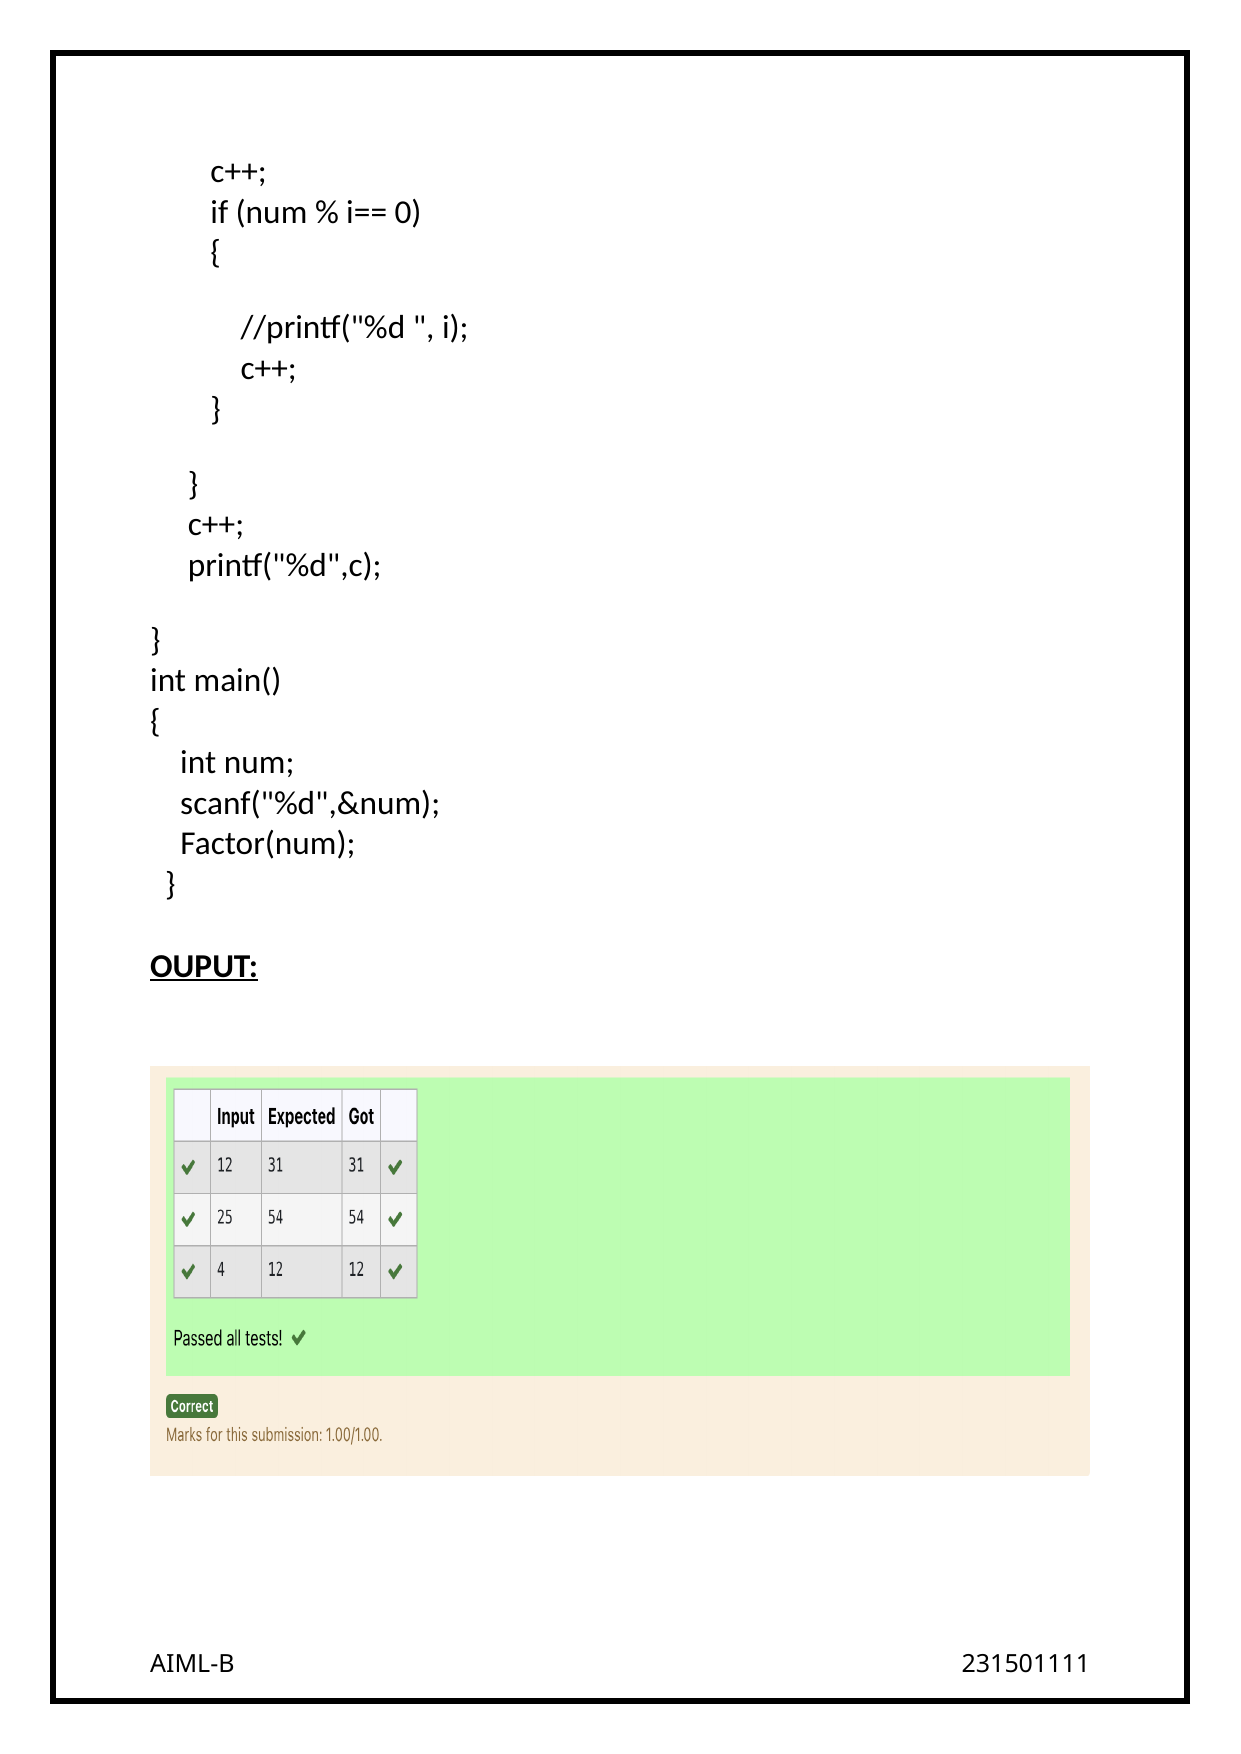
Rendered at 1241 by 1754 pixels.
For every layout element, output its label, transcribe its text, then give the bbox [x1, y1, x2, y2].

text int num; [150, 741, 1090, 782]
text } [150, 863, 1090, 904]
text { [150, 700, 1090, 741]
text printf("%d",c); [150, 544, 1090, 585]
text if (num % i== 0) [150, 191, 1090, 231]
text c++; [150, 150, 1090, 191]
text } [150, 619, 1090, 659]
text } [150, 388, 1090, 428]
text c++; [150, 503, 1090, 544]
text { [150, 231, 1090, 272]
text int main() [150, 659, 1090, 700]
text scanf("%d",&num); [150, 782, 1090, 822]
text OUPUT: [150, 944, 1090, 985]
text //printf("%d ", i); [150, 306, 1090, 347]
text c++; [150, 347, 1090, 388]
text Factor(num); [150, 822, 1090, 863]
picture [150, 1066, 1091, 1476]
text } [150, 462, 1090, 503]
